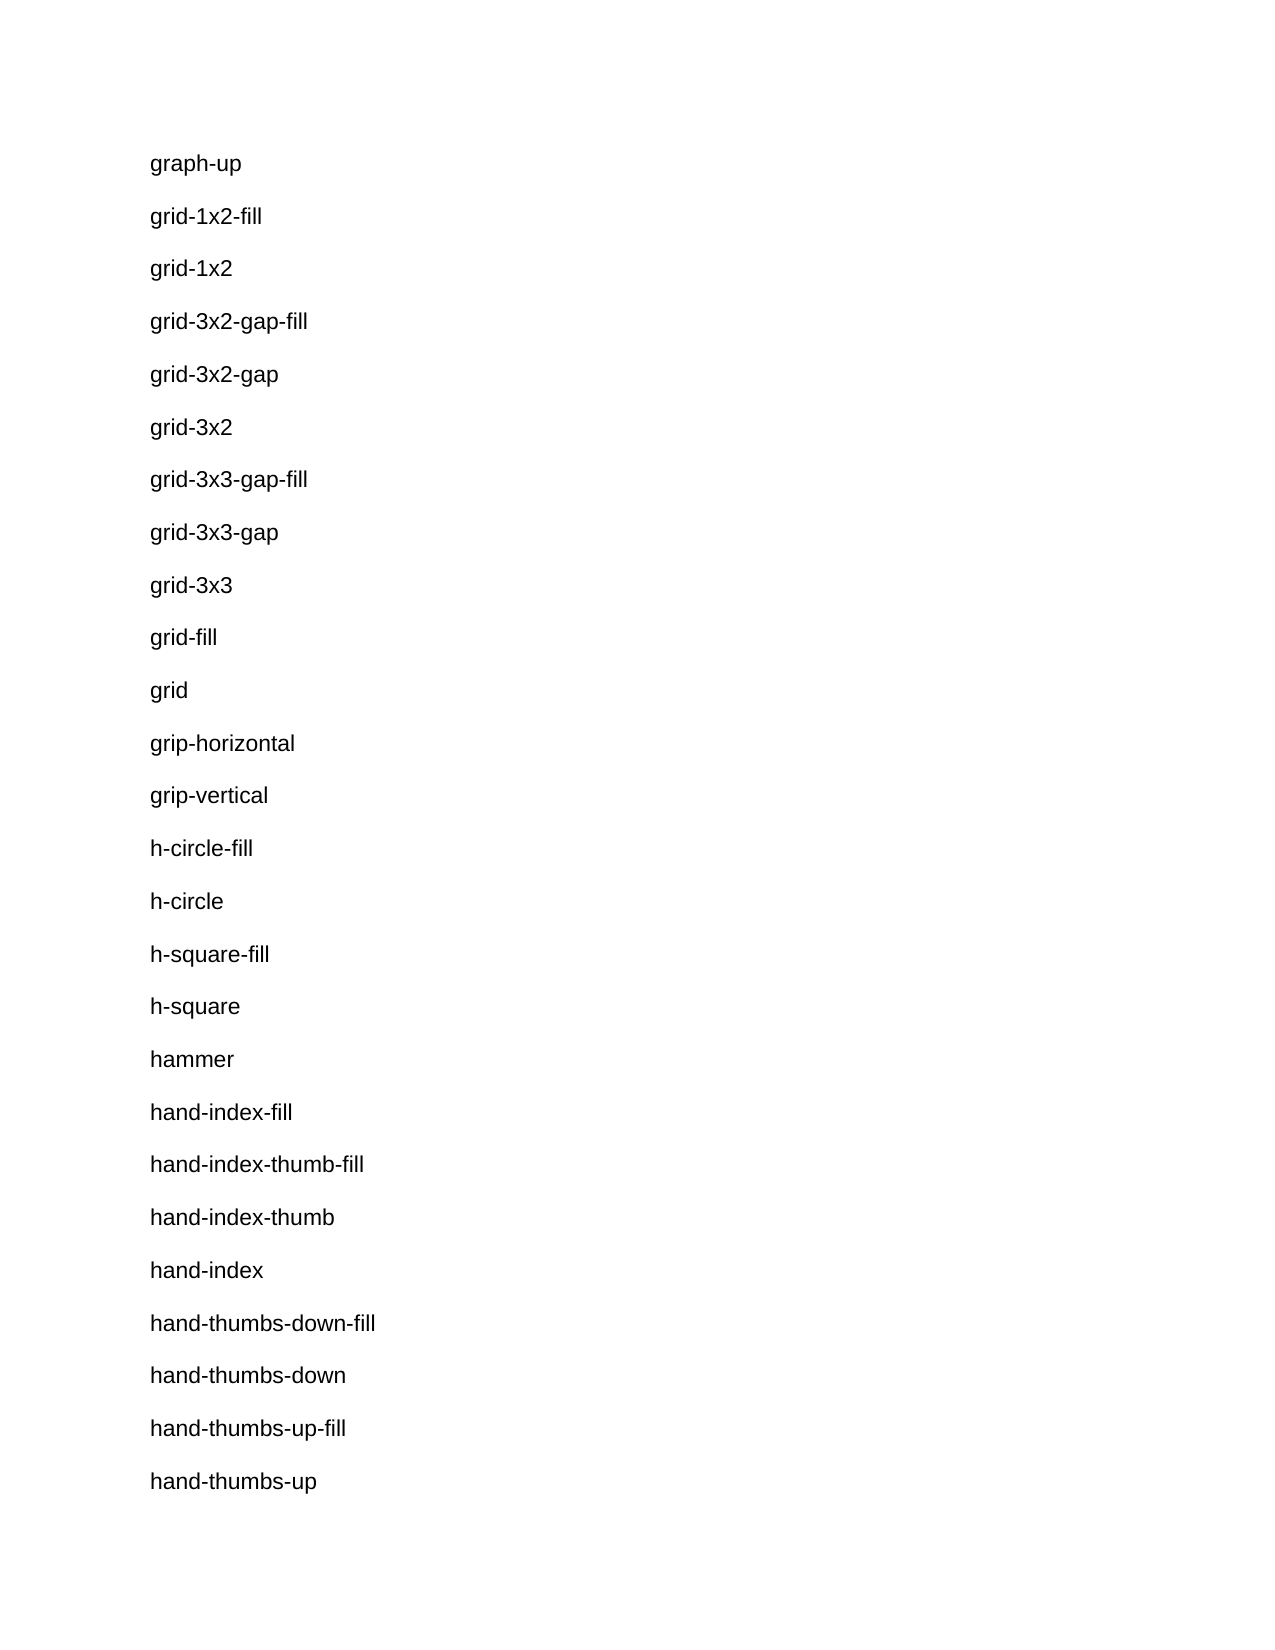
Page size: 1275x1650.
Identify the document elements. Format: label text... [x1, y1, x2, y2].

text grid-3x3-gap-fill [150, 466, 1125, 493]
text hand-index [150, 1257, 1125, 1283]
text grid-1x2-fill [150, 203, 1125, 229]
text hand-index-fill [150, 1099, 1125, 1125]
text h-circle-fill [150, 835, 1125, 862]
text grid-3x3-gap [150, 519, 1125, 545]
text hand-index-thumb-fill [150, 1151, 1125, 1178]
text h-circle [150, 888, 1125, 914]
text hand-thumbs-down [150, 1362, 1125, 1389]
text grid-1x2 [150, 255, 1125, 282]
text h-square [150, 993, 1125, 1020]
text grip-horizontal [150, 730, 1125, 756]
text graph-up [150, 150, 1125, 176]
text h-square-fill [150, 941, 1125, 967]
text grid-3x3 [150, 572, 1125, 598]
text grip-vertical [150, 782, 1125, 809]
text grid-3x2-gap [150, 361, 1125, 387]
text hand-thumbs-up-fill [150, 1415, 1125, 1441]
text grid-fill [150, 624, 1125, 651]
text hand-thumbs-up [150, 1468, 1125, 1494]
text hand-thumbs-down-fill [150, 1309, 1125, 1336]
text hand-index-thumb [150, 1204, 1125, 1231]
text hammer [150, 1046, 1125, 1072]
text grid-3x2 [150, 413, 1125, 440]
text grid-3x2-gap-fill [150, 308, 1125, 334]
text grid [150, 677, 1125, 703]
